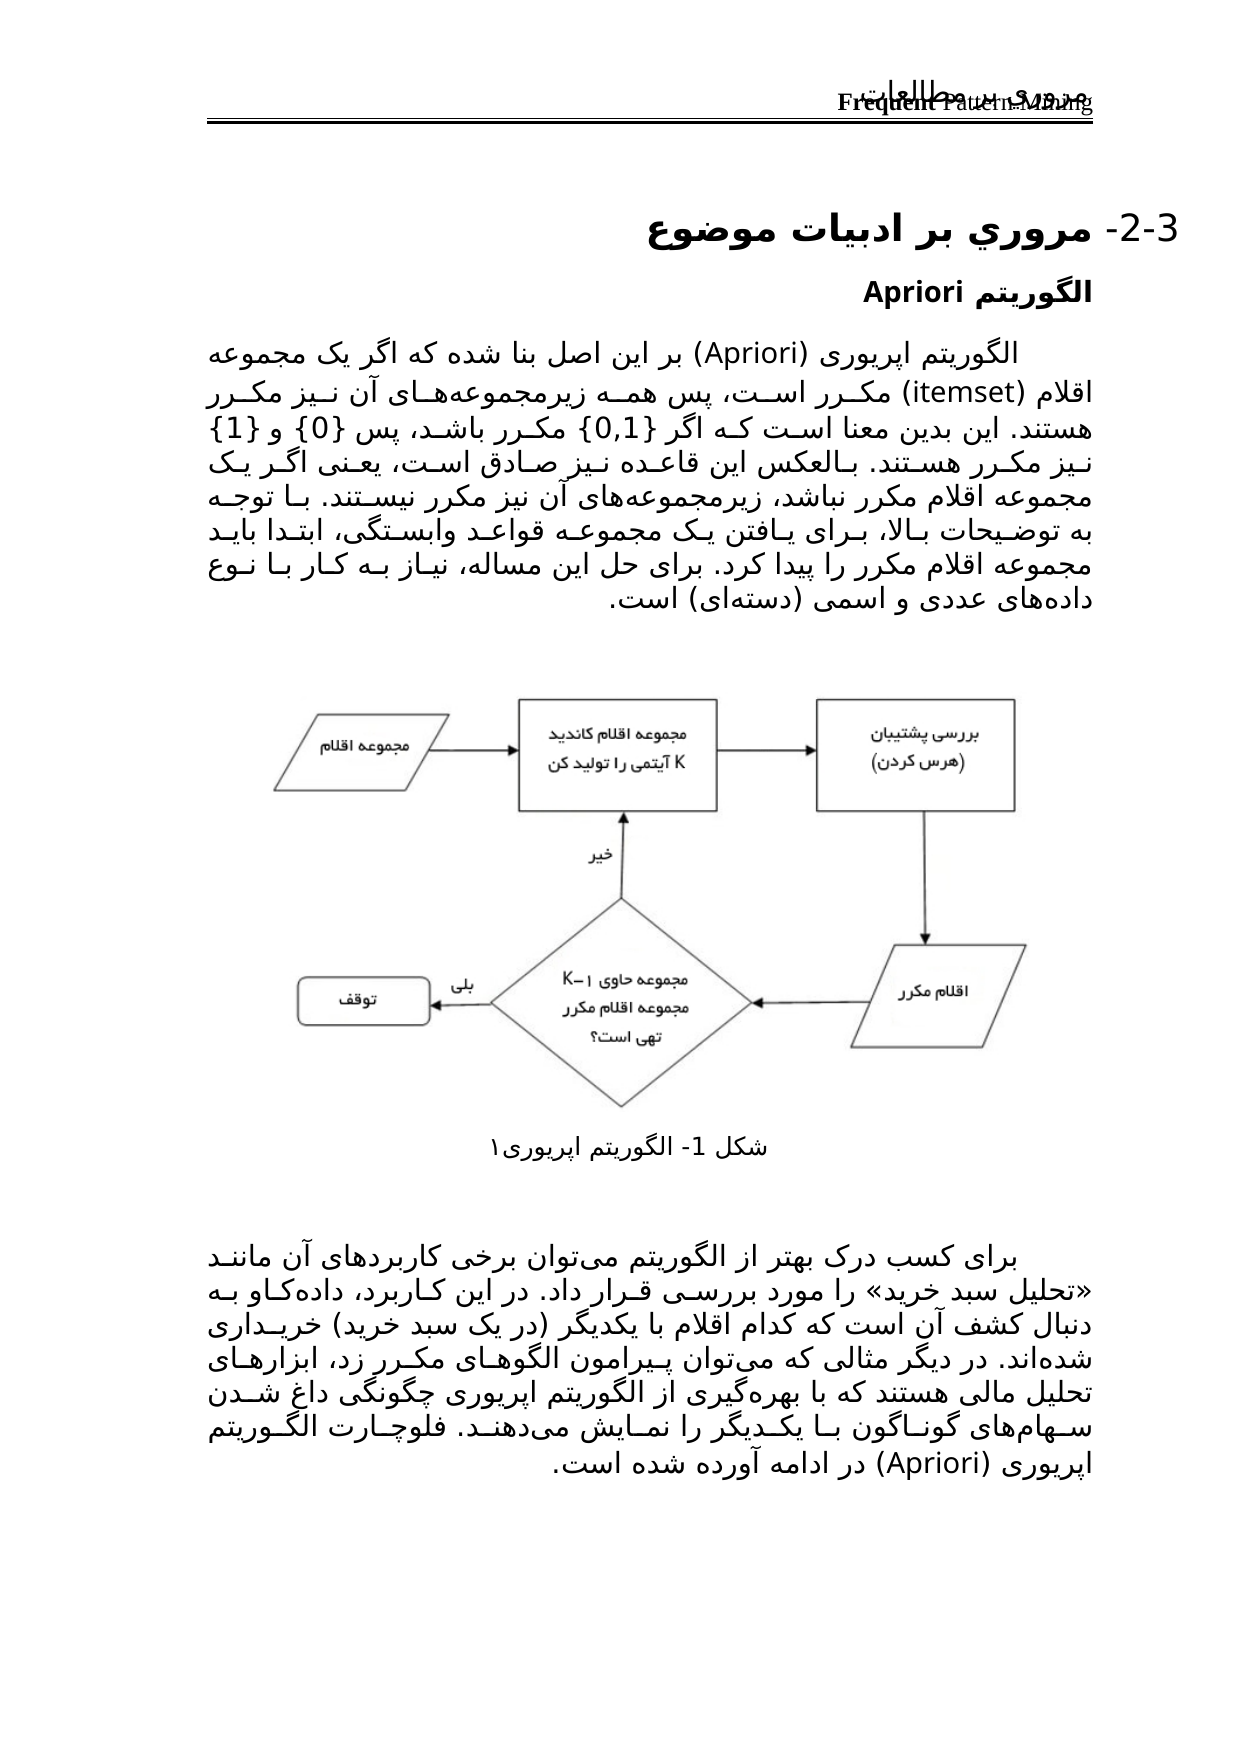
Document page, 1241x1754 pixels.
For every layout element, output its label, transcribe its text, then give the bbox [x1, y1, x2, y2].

text مروري بر ادبيات موضوع [207, 207, 1093, 251]
text شکل 1- الگوریتم اپریوری۱ [207, 1133, 1095, 1162]
text برای کسب درک بهتر از الگوریتم می‌توان برخی کاربردهای آن مانند «تحلیل سبد خرید» را مورد بررسی قرار داد. در این کاربرد، داده‌کاو به دنبال کشف آن است که کدام اقلام با یکدیگر (در یک سبد خرید) خریداری شده‌اند. در دیگر مثالی که می‌توان پیرامون الگوهای مکرر زد، ابزارهای تحلیل مالی هستند که با بهره‌گیری از الگوریتم اپریوری چگونگی داغ شدن سهام‌های گوناگون با یکدیگر را نمایش می‌دهند. فلوچارت الگوریتم اپریوری (Apriori) در ادامه آورده شده است. [207, 1239, 1093, 1482]
subtitle الگوریتم Apriori [207, 271, 1093, 311]
text الگوریتم اپریوری (Apriori) بر این اصل بنا شده که اگر یک مجموعه اقلام (itemset) مکرر است، پس همه زیرمجموعه‌های آن نیز مکرر هستند. این بدین معنا است که اگر {0,1} مکرر باشد، پس {0} و {1} نیز مکرر هستند. بالعکس این قاعده نیز صادق است، یعنی اگر یک مجموعه اقلام مکرر نباشد، زیرمجموعه‌های آن نیز مکرر نیستند. با توجه به توضیحات بالا، برای یافتن یک مجموعه قواعد وابستگی، ابتدا باید مجموعه اقلام مکرر را پیدا کرد. برای حل این مساله، نیاز به کار با نوع داده‌های عددی و اسمی (دسته‌ای) است. [207, 332, 1093, 616]
picture [270, 691, 1030, 1112]
